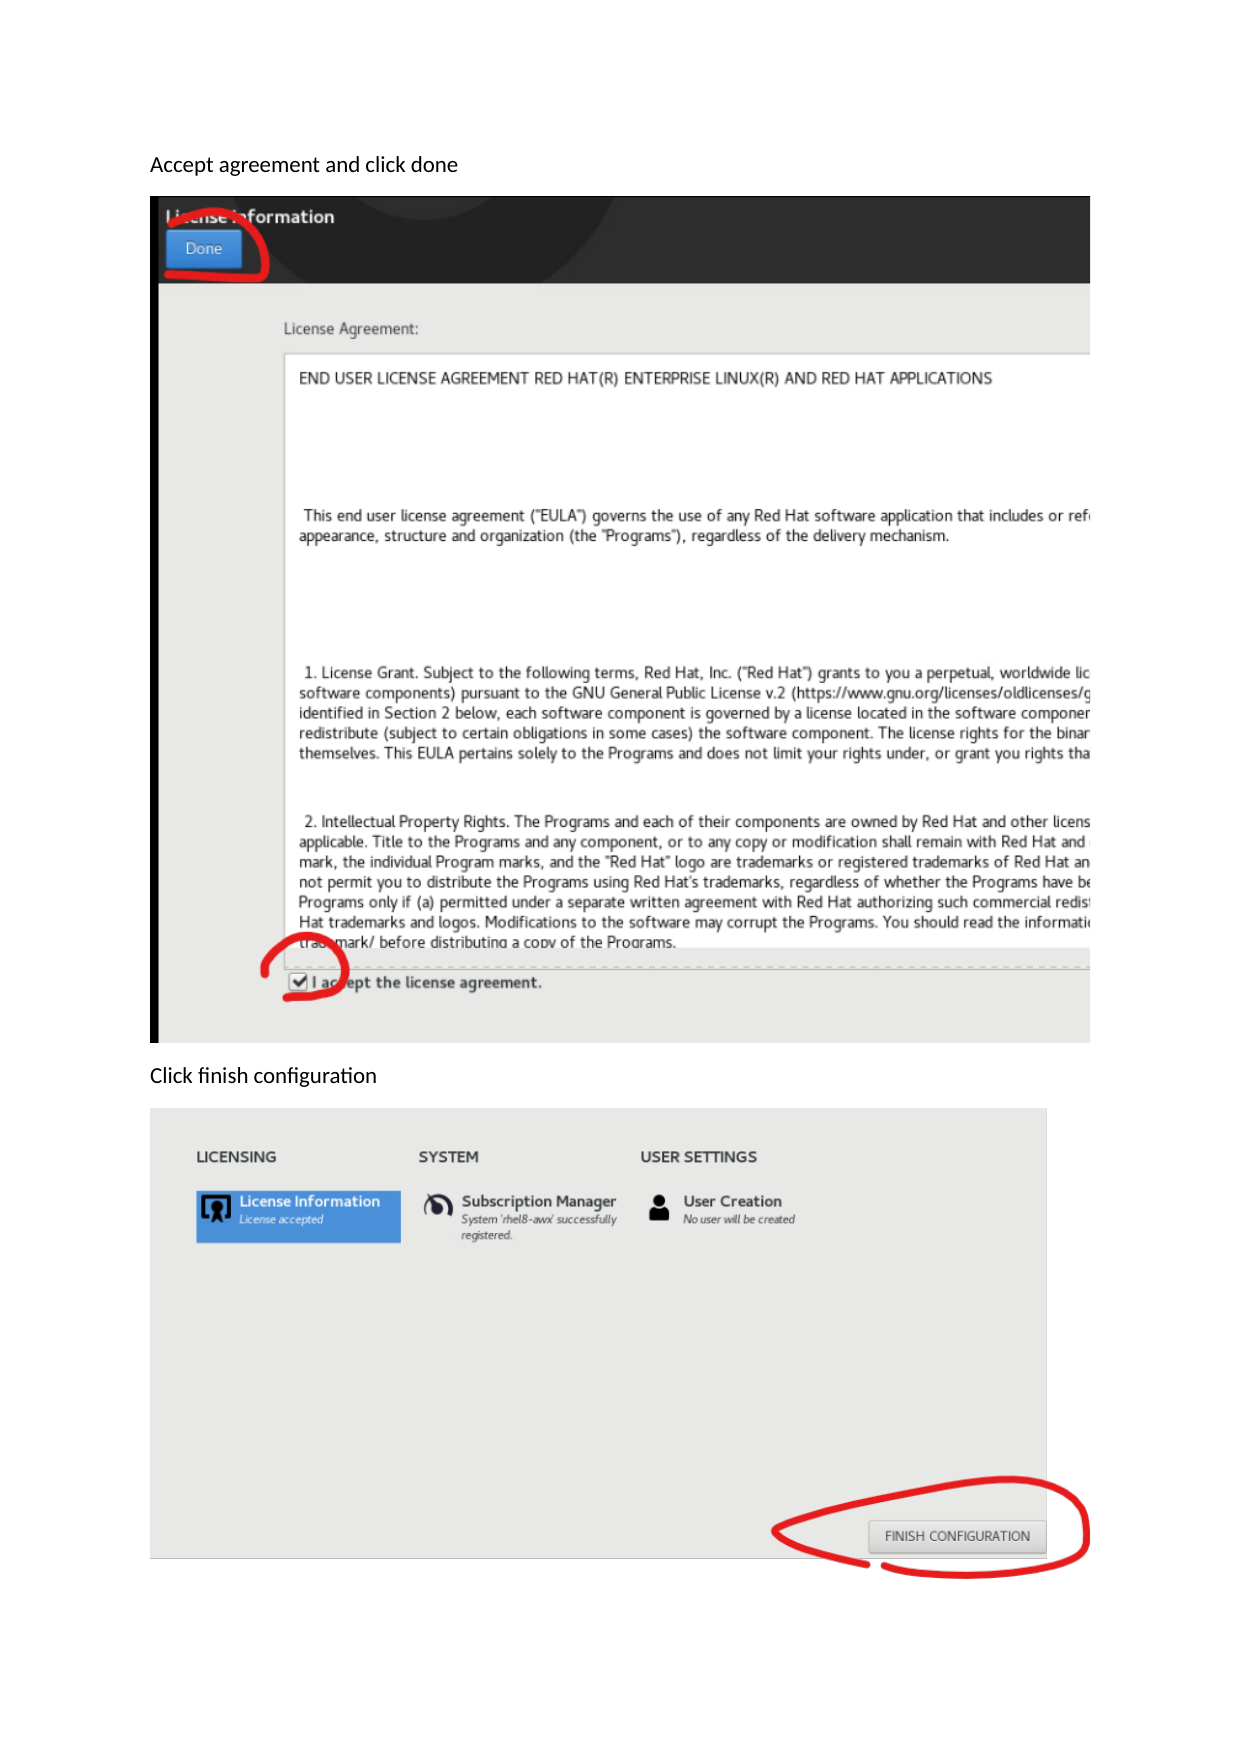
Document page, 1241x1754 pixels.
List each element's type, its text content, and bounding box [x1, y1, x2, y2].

picture [150, 1108, 1091, 1580]
picture [150, 196, 1091, 1043]
text Click finish configuration [150, 1061, 1090, 1089]
text Accept agreement and click done [150, 150, 1090, 178]
